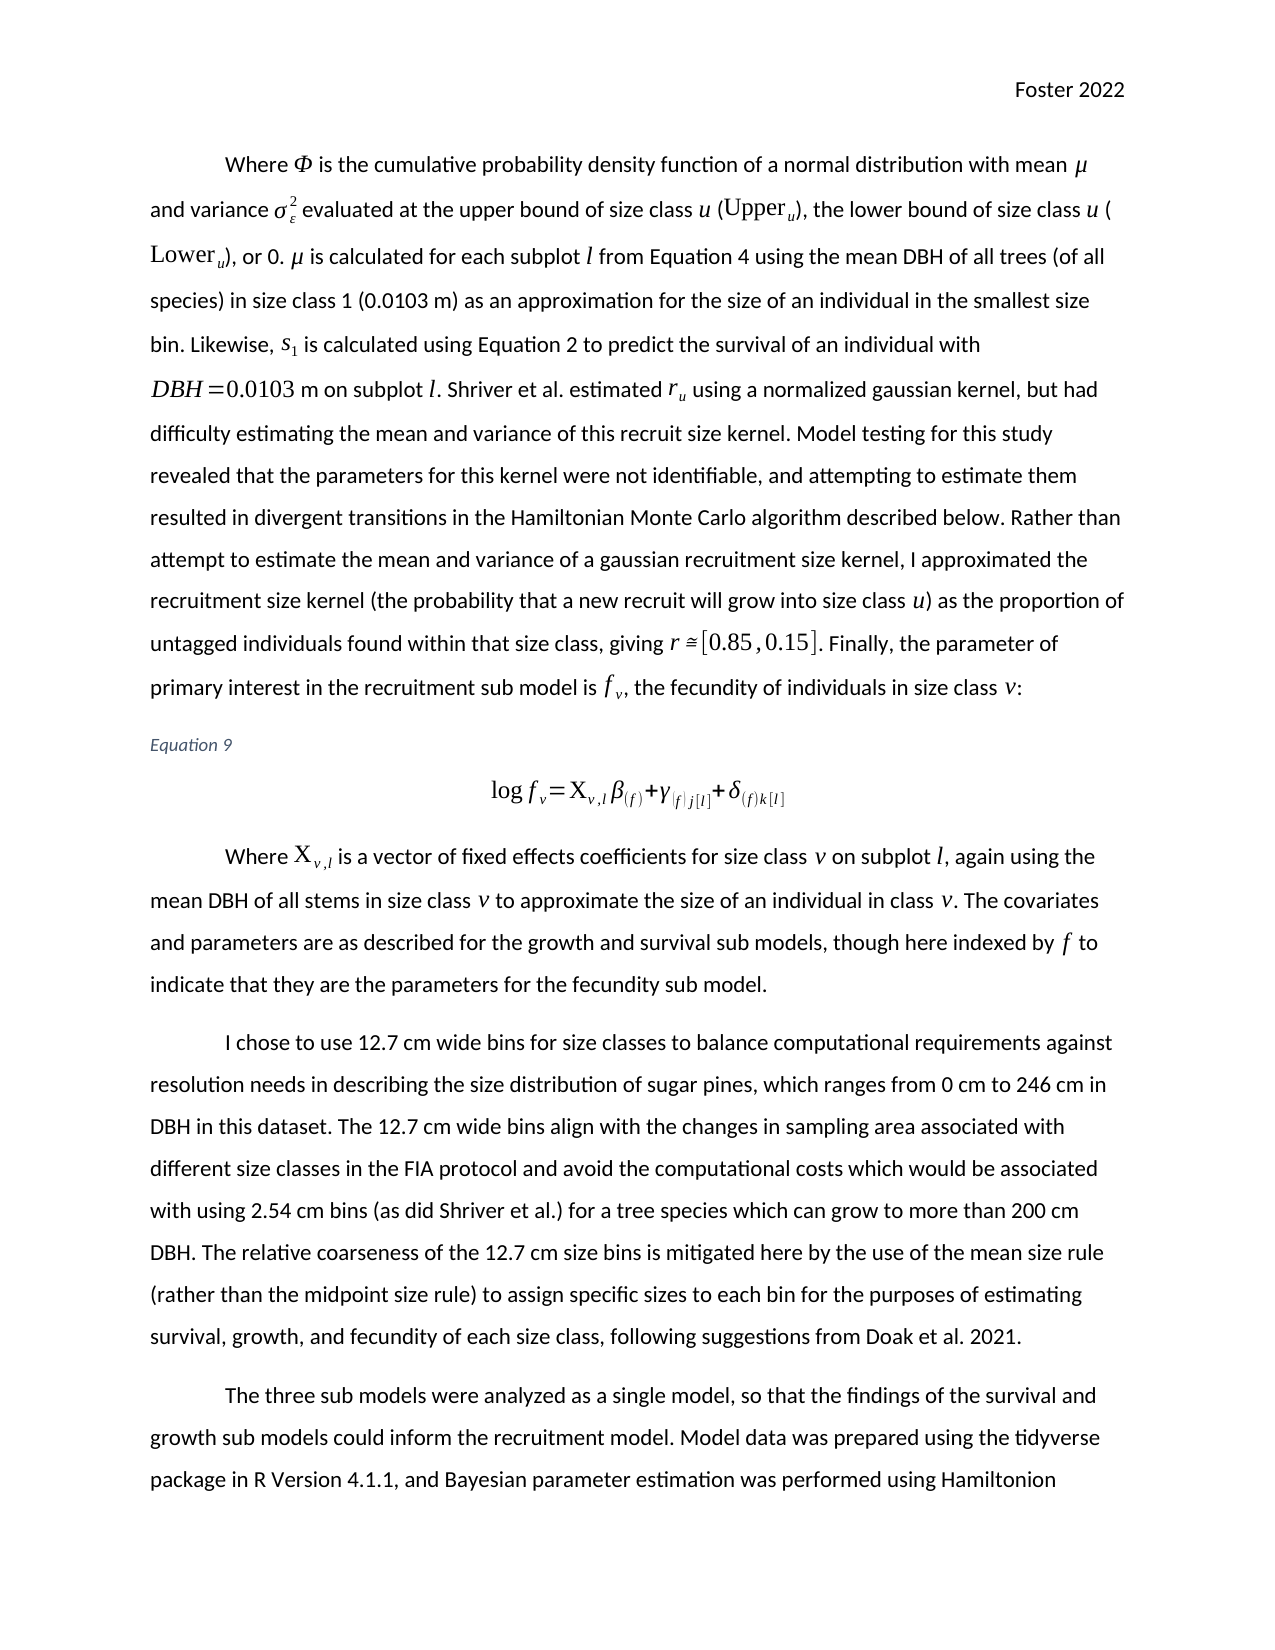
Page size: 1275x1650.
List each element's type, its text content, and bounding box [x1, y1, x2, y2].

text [150, 1381, 1125, 1493]
text Equation 9 [150, 733, 1125, 756]
text Where is a vector of fixed effects coefficients for size class on subplot , again using the mean DBH of all stems in size class to approximate the size of an individual in class . The covariates and parameters are as described for the growth and survival sub models, though here indexed by to indicate that they are the parameters for the fecundity sub model. [150, 841, 1125, 998]
text Where is the cumulative probability density function of a normal distribution with mean and variance evaluated at the upper bound of size class (), the lower bound of size class (), or 0. is calculated for each subplot from Equation 4 using the mean DBH of all trees (of all species) in size class 1 (0.0103 m) as an approximation for the size of an individual in the smallest size bin. Likewise, is calculated using Equation 2 to predict the survival of an individual with m on subplot . Shriver et al. estimated using a normalized gaussian kernel, but had difficulty estimating the mean and variance of this recruit size kernel. Model testing for this study revealed that the parameters for this kernel were not identifiable, and attempting to estimate them resulted in divergent transitions in the Hamiltonian Monte Carlo algorithm described below. Rather than attempt to estimate the mean and variance of a gaussian recruitment size kernel, I approximated the recruitment size kernel (the probability that a new recruit will grow into size class ) as the proportion of untagged individuals found within that size class, giving . Finally, the parameter of primary interest in the recruitment sub model is , the fecundity of individuals in size class : [150, 150, 1125, 702]
text I chose to use 12.7 cm wide bins for size classes to balance computational requirements against resolution needs in describing the size distribution of sugar pines, which ranges from 0 cm to 246 cm in DBH in this dataset. The 12.7 cm wide bins align with the changes in sampling area associated with different size classes in the FIA protocol and avoid the computational costs which would be associated with using 2.54 cm bins (as did Shriver et al.) for a tree species which can grow to more than 200 cm DBH. The relative coarseness of the 12.7 cm size bins is mitigated here by the use of the mean size rule (rather than the midpoint size rule) to assign specific sizes to each bin for the purposes of estimating survival, growth, and fecundity of each size class, following suggestions from Doak et al. 2021. [150, 1028, 1125, 1350]
